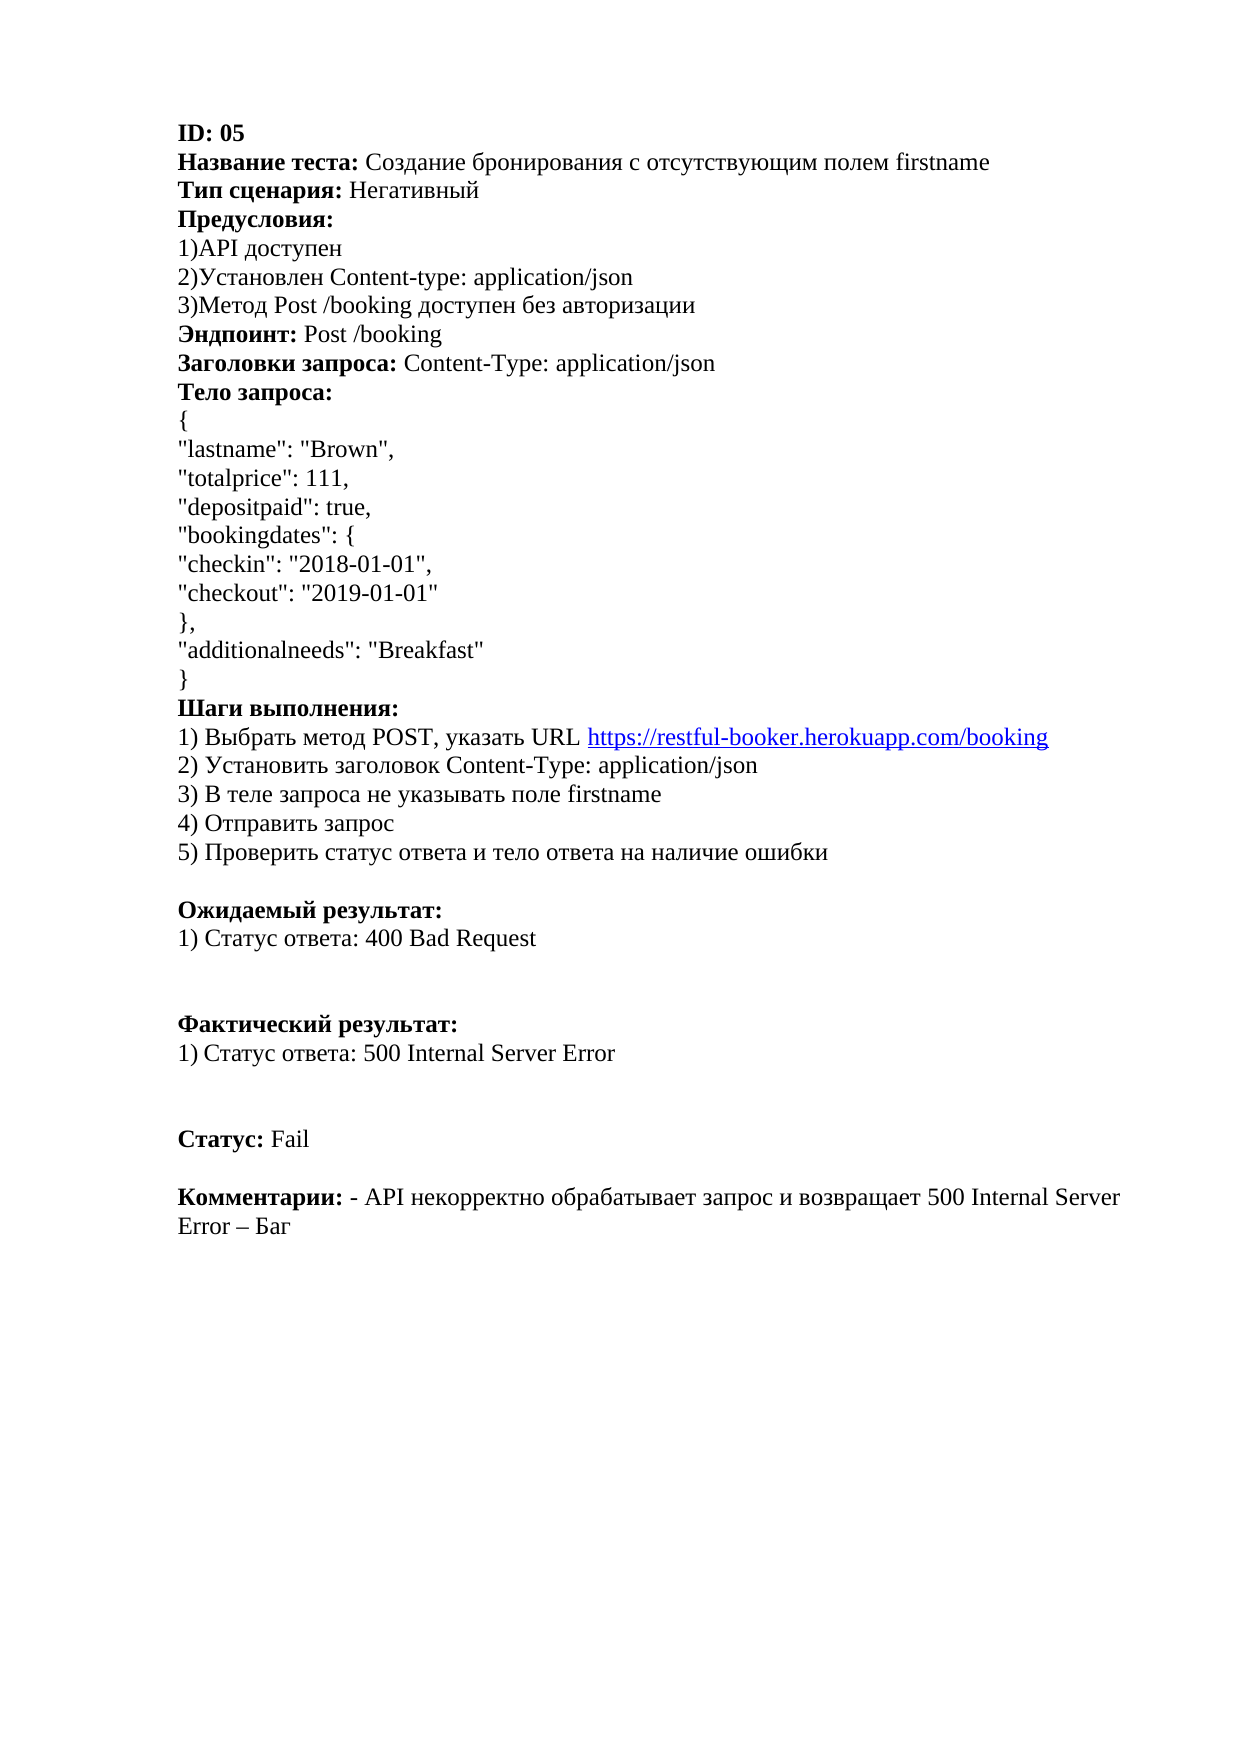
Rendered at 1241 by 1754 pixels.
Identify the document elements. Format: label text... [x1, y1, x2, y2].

text Фактический результат: 1) Статус ответа: 500 Internal Server Error [177, 1009, 1152, 1095]
text Ожидаемый результат: 1) Статус ответа: 400 Bad Request [177, 895, 1152, 980]
text Комментарии: - API некорректно обрабатывает запрос и возвращает 500 Internal Server Error – Баг [177, 1182, 1152, 1240]
text Статус: Fail [177, 1124, 1152, 1153]
text ID: 05 Название теста: Создание бронирования с отсутствующим полем firstname Тип сценария: Негативный Предусловия: 1)API доступен 2)Установлен Content-type: application/json 3)Метод Post /booking доступен без авторизации Эндпоинт: Post /booking Заголовки запроса: Content-Type: application/json Тело запроса: { "lastname": "Brown", "totalprice": 111, "depositpaid": true, "bookingdates": { "checkin": "2018-01-01", "checkout": "2019-01-01" }, "additionalneeds": "Breakfast" } Шаги выполнения: 1) Выбрать метод POST, указать URL https://restful-booker.herokuapp.com/booking 2) Установить заголовок Content-Type: application/json 3) В теле запроса не указывать поле firstname 4) Отправить запрос 5) Проверить статус ответа и тело ответа на наличие ошибки [177, 118, 1152, 866]
